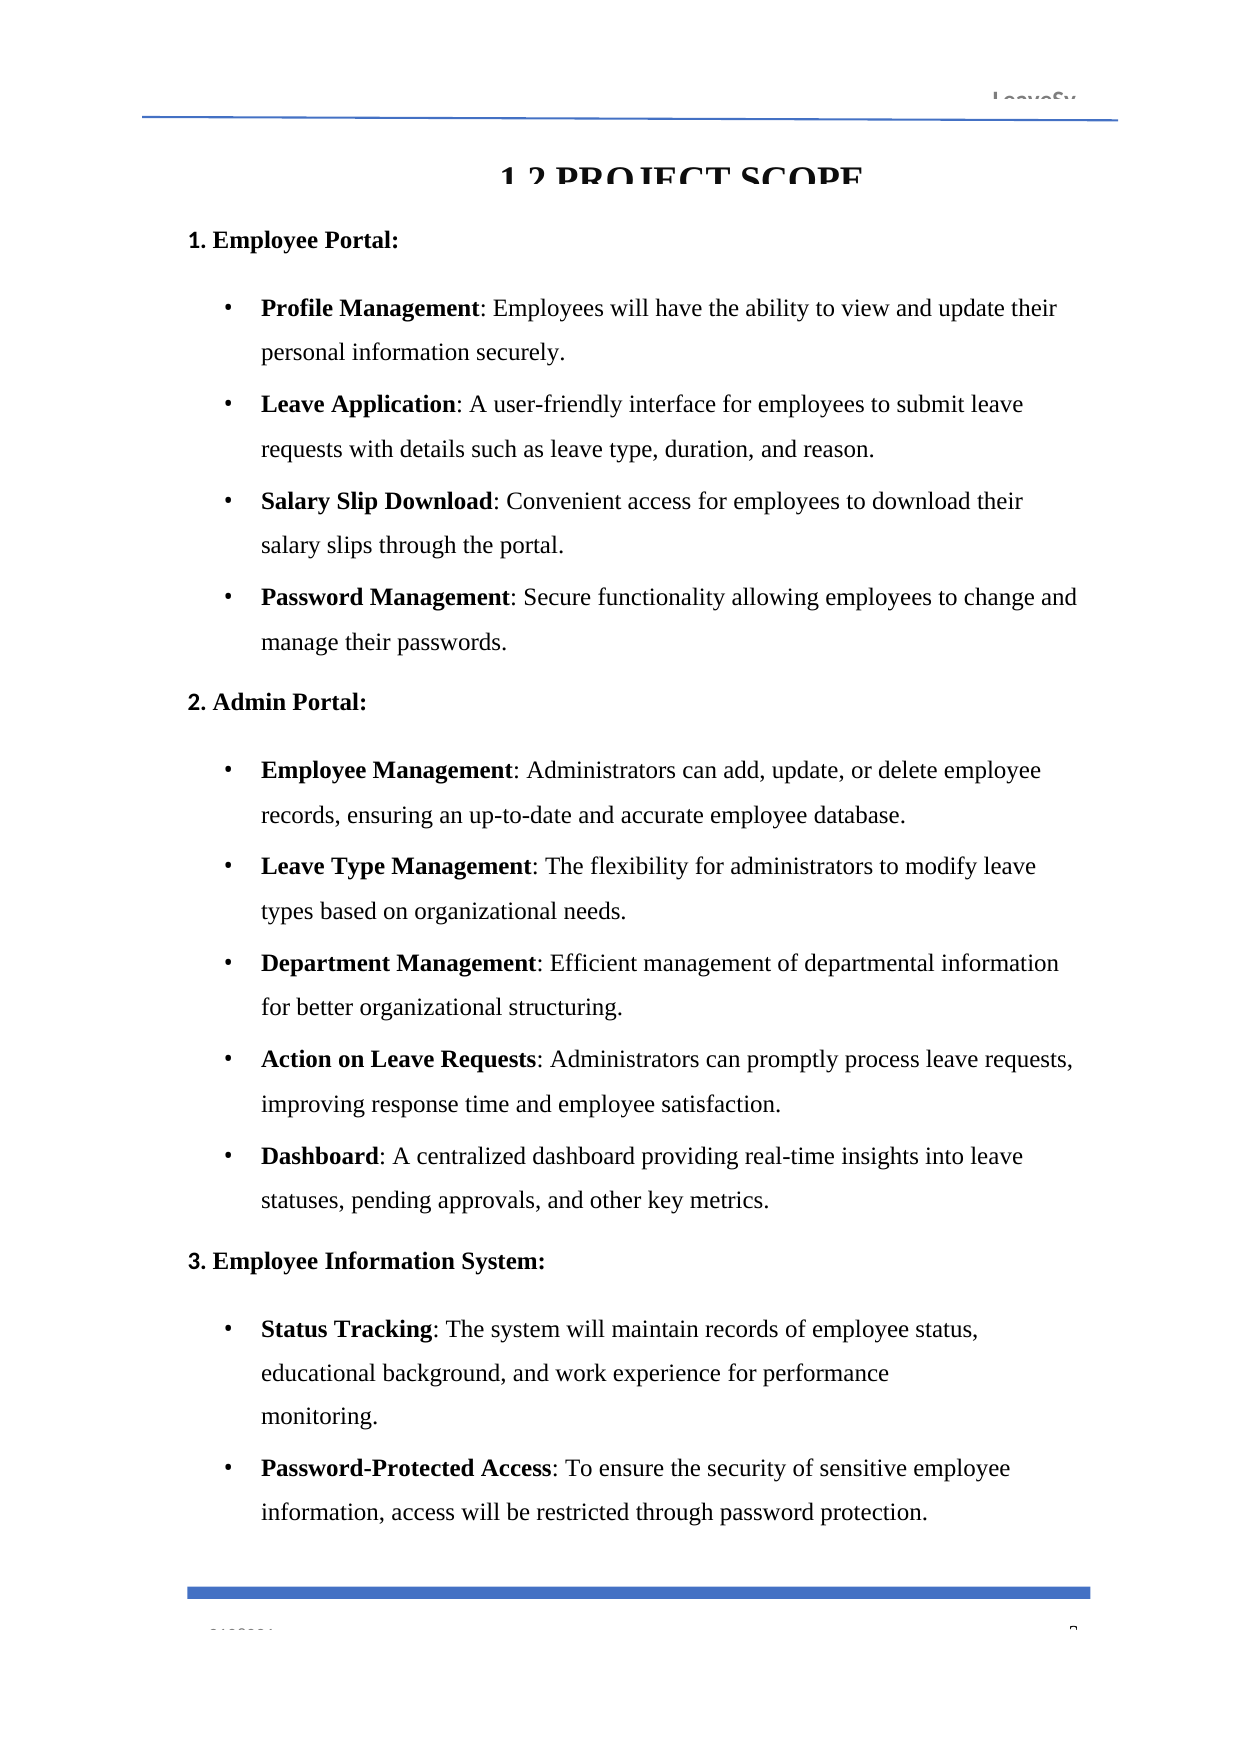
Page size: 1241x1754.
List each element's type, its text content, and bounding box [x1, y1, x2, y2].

list Leave Application: A user-friendly interface for employees to submit leave requests with details such as leave type, duration, and reason. [223, 386, 1024, 463]
list Status Tracking: The system will maintain records of employee status, educational background, and work experience for performance monitoring. [223, 1311, 1012, 1430]
list Action on Leave Requests: Administrators can promptly process leave requests, improving response time and employee satisfaction. [223, 1041, 1073, 1117]
list Leave Type Management: The flexibility for administrators to modify leave types based on organizational needs. [223, 848, 1036, 924]
list Department Management: Efficient management of departmental information for better organizational structuring. [223, 945, 1059, 1021]
list Dashboard: A centralized dashboard providing real-time insights into leave statuses, pending approvals, and other key metrics. [223, 1137, 1023, 1214]
subtitle Admin Portal: [187, 686, 1240, 717]
list Password Management: Secure functionality allowing employees to change and manage their passwords. [223, 579, 1077, 655]
list Salary Slip Download: Convenient access for employees to download their salary slips through the portal. [223, 482, 1088, 559]
subtitle Employee Portal: [187, 224, 1240, 254]
list Employee Management: Administrators can add, update, or delete employee records, ensuring an up-to-date and accurate employee database. [223, 752, 1041, 829]
list Password-Protected Access: To ensure the security of sensitive employee information, access will be restricted through password protection. [223, 1449, 1011, 1526]
list Profile Management: Employees will have the ability to view and update their personal information securely. [223, 289, 1057, 366]
subtitle Employee Information System: [187, 1245, 1240, 1275]
